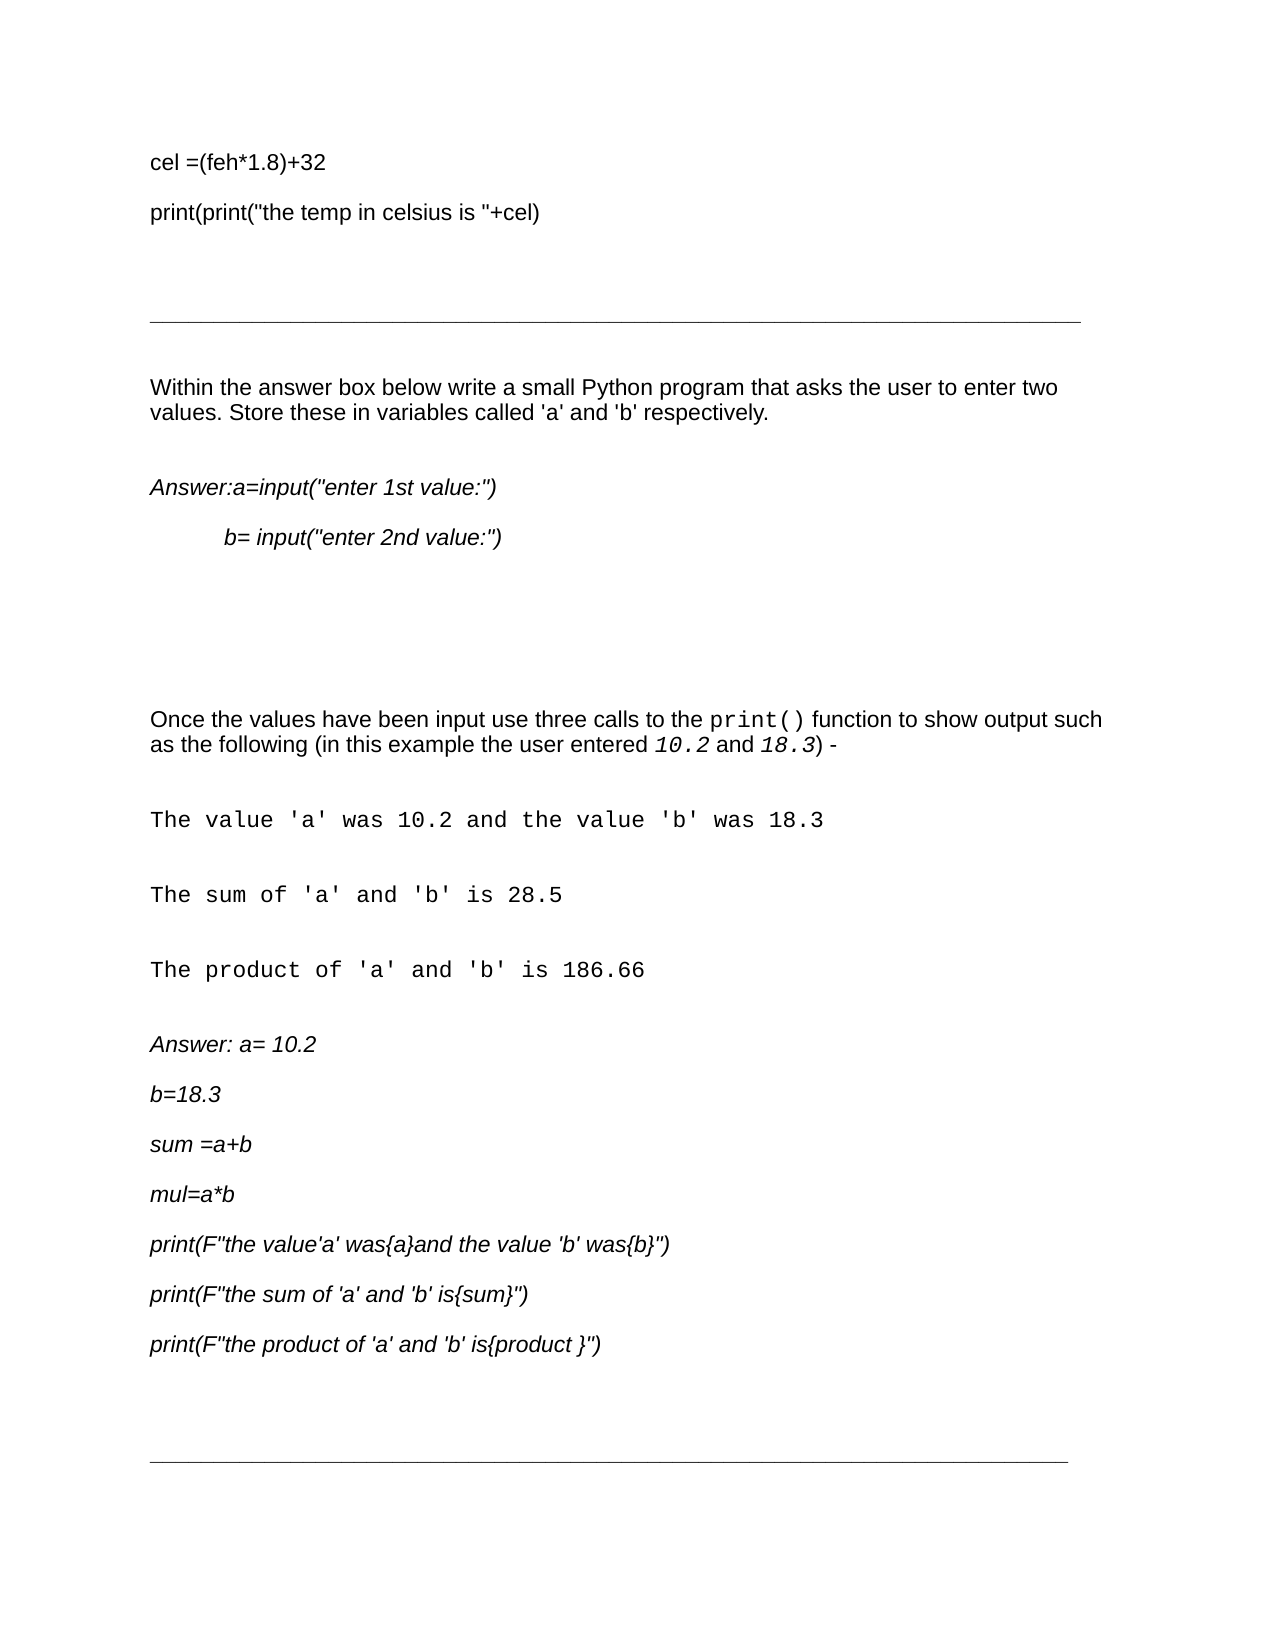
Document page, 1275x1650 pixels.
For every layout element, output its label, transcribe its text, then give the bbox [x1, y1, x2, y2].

text ________________________________________________________________________ [150, 1440, 1125, 1465]
text b= input("enter 2nd value:") [150, 525, 1125, 550]
text The sum of 'a' and 'b' is 28.5 [150, 882, 1125, 907]
text Answer:a=input("enter 1st value:") [150, 475, 1125, 500]
text Once the values have been input use three calls to the print() function to show output such as the following (in this example the user entered 10.2 and 18.3) - [150, 707, 1125, 757]
text The product of 'a' and 'b' is 186.66 [150, 957, 1125, 982]
text print(F"the sum of 'a' and 'b' is{sum}") [150, 1282, 1125, 1307]
text _________________________________________________________________________ [150, 300, 1125, 325]
text print(F"the product of 'a' and 'b' is{product }") [150, 1332, 1125, 1357]
text b=18.3 [150, 1082, 1125, 1107]
text Within the answer box below write a small Python program that asks the user to enter two values. Store these in variables called 'a' and 'b' respectively. [150, 375, 1125, 425]
text print(F"the value'a' was{a}and the value 'b' was{b}") [150, 1232, 1125, 1257]
text mul=a*b [150, 1182, 1125, 1207]
text print(print("the temp in celsius is "+cel) [150, 200, 1125, 225]
text sum =a+b [150, 1132, 1125, 1157]
text cel =(feh*1.8)+32 [150, 150, 1125, 175]
text Answer: a= 10.2 [150, 1032, 1125, 1057]
text The value 'a' was 10.2 and the value 'b' was 18.3 [150, 807, 1125, 832]
